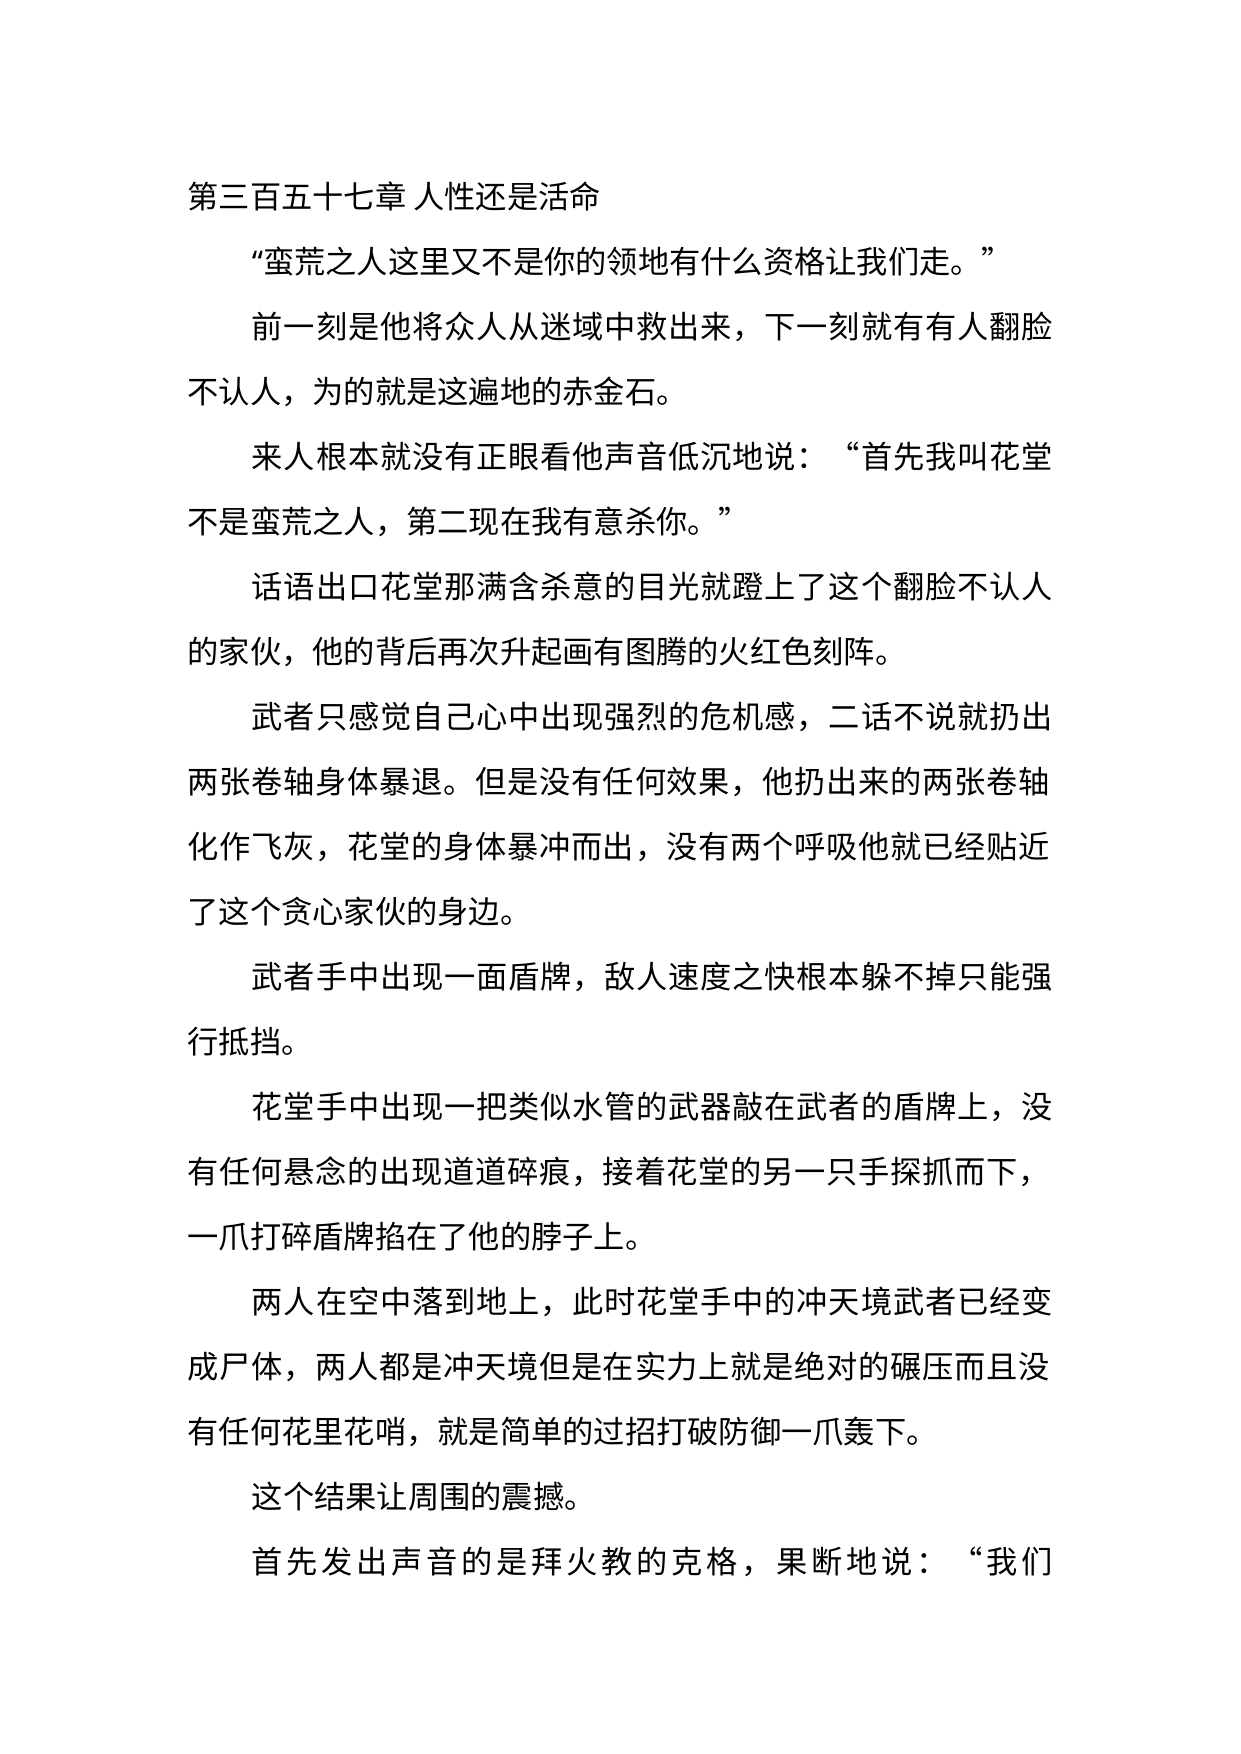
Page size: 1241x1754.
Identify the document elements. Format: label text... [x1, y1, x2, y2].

text 来人根本就没有正眼看他声音低沉地说：“首先我叫花堂不是蛮荒之人，第二现在我有意杀你。” [187, 422, 1053, 552]
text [187, 1527, 1053, 1592]
text 话语出口花堂那满含杀意的目光就蹬上了这个翻脸不认人的家伙，他的背后再次升起画有图腾的火红色刻阵。 [187, 552, 1053, 682]
text 第三百五十七章 人性还是活命 [187, 162, 1053, 227]
text 两人在空中落到地上，此时花堂手中的冲天境武者已经变成尸体，两人都是冲天境但是在实力上就是绝对的碾压而且没有任何花里花哨，就是简单的过招打破防御一爪轰下。 [187, 1267, 1053, 1462]
text 这个结果让周围的震撼。 [187, 1462, 1053, 1527]
text 武者手中出现一面盾牌，敌人速度之快根本躲不掉只能强行抵挡。 [187, 942, 1053, 1072]
text “蛮荒之人这里又不是你的领地有什么资格让我们走。” [187, 227, 1053, 292]
text 前一刻是他将众人从迷域中救出来，下一刻就有有人翻脸不认人，为的就是这遍地的赤金石。 [187, 292, 1053, 422]
text 武者只感觉自己心中出现强烈的危机感，二话不说就扔出两张卷轴身体暴退。但是没有任何效果，他扔出来的两张卷轴化作飞灰，花堂的身体暴冲而出，没有两个呼吸他就已经贴近了这个贪心家伙的身边。 [187, 682, 1053, 942]
text 花堂手中出现一把类似水管的武器敲在武者的盾牌上，没有任何悬念的出现道道碎痕，接着花堂的另一只手探抓而下，一爪打碎盾牌掐在了他的脖子上。 [187, 1072, 1053, 1267]
